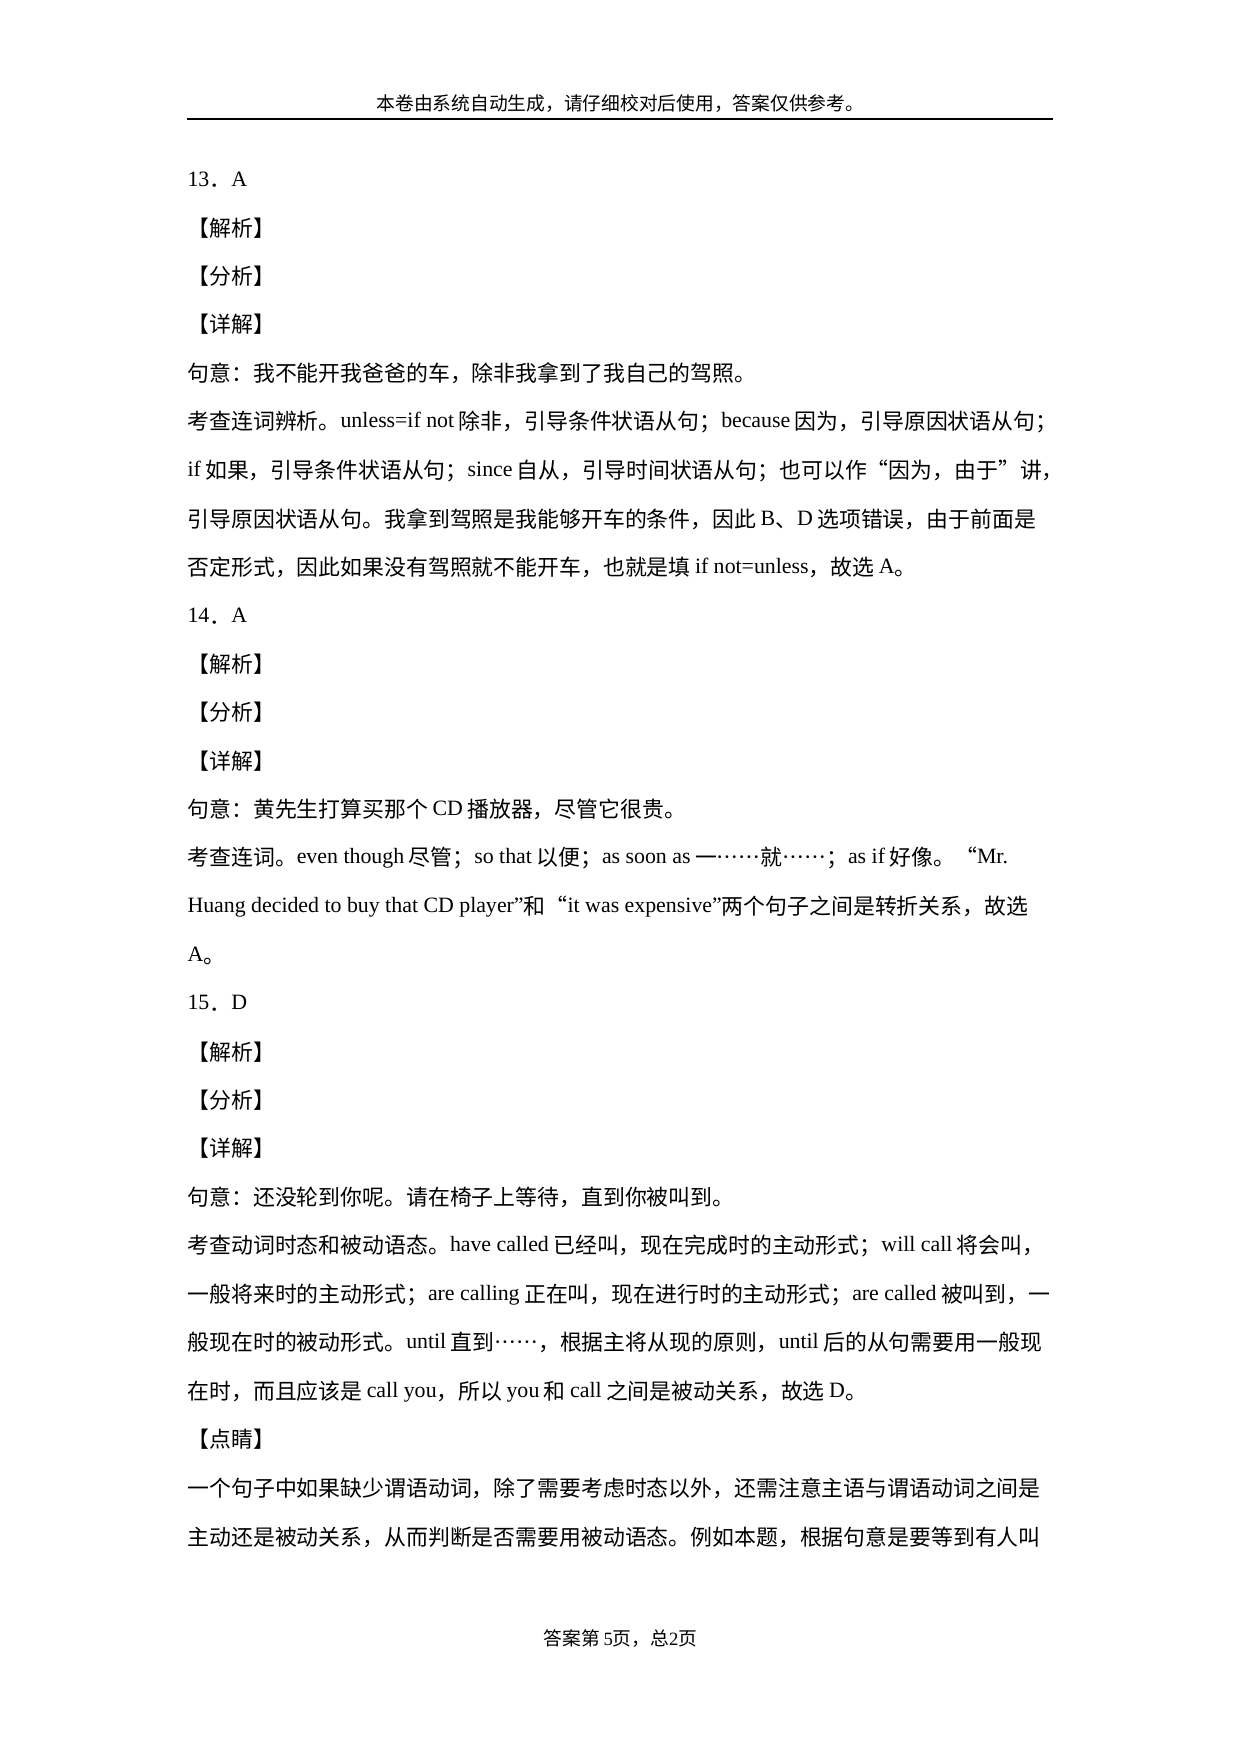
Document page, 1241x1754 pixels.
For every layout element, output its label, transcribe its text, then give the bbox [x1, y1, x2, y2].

text 14．A [187, 598, 1053, 631]
text 【分析】 [187, 695, 1053, 727]
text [187, 1470, 1053, 1552]
text 句意：我不能开我爸爸的车，除非我拿到了我自己的驾照。 [187, 355, 1053, 388]
text 【解析】 [187, 210, 1053, 243]
text 【分析】 [187, 259, 1053, 291]
text 考查连词。even though尽管；so that以便；as soon as一……就……；as if好像。“Mr. Huang decided to buy that CD player”和“it was expensive”两个句子之间是转折关系，故选A。 [187, 840, 1053, 970]
text 句意：还没轮到你呢。请在椅子上等待，直到你被叫到。 [187, 1179, 1053, 1212]
text 【详解】 [187, 1131, 1053, 1163]
text 考查连词辨析。unless=if not除非，引导条件状语从句；because因为，引导原因状语从句；if如果，引导条件状语从句；since自从，引导时间状语从句；也可以作“因为，由于”讲，引导原因状语从句。我拿到驾照是我能够开车的条件，因此B、D选项错误，由于前面是否定形式，因此如果没有驾照就不能开车，也就是填if not=unless，故选A。 [187, 404, 1053, 582]
text 【解析】 [187, 647, 1053, 679]
text 15．D [187, 986, 1053, 1018]
text 【详解】 [187, 743, 1053, 776]
text 【详解】 [187, 307, 1053, 339]
text 考查动词时态和被动语态。have called已经叫，现在完成时的主动形式；will call将会叫，一般将来时的主动形式；are calling正在叫，现在进行时的主动形式；are called被叫到，一般现在时的被动形式。until直到……，根据主将从现的原则，until后的从句需要用一般现在时，而且应该是call you，所以you和call之间是被动关系，故选D。 [187, 1227, 1053, 1406]
text 13．A [187, 162, 1053, 194]
text 【分析】 [187, 1082, 1053, 1115]
text 【解析】 [187, 1034, 1053, 1067]
text 【点睛】 [187, 1422, 1053, 1454]
text 句意：黄先生打算买那个CD播放器，尽管它很贵。 [187, 792, 1053, 824]
